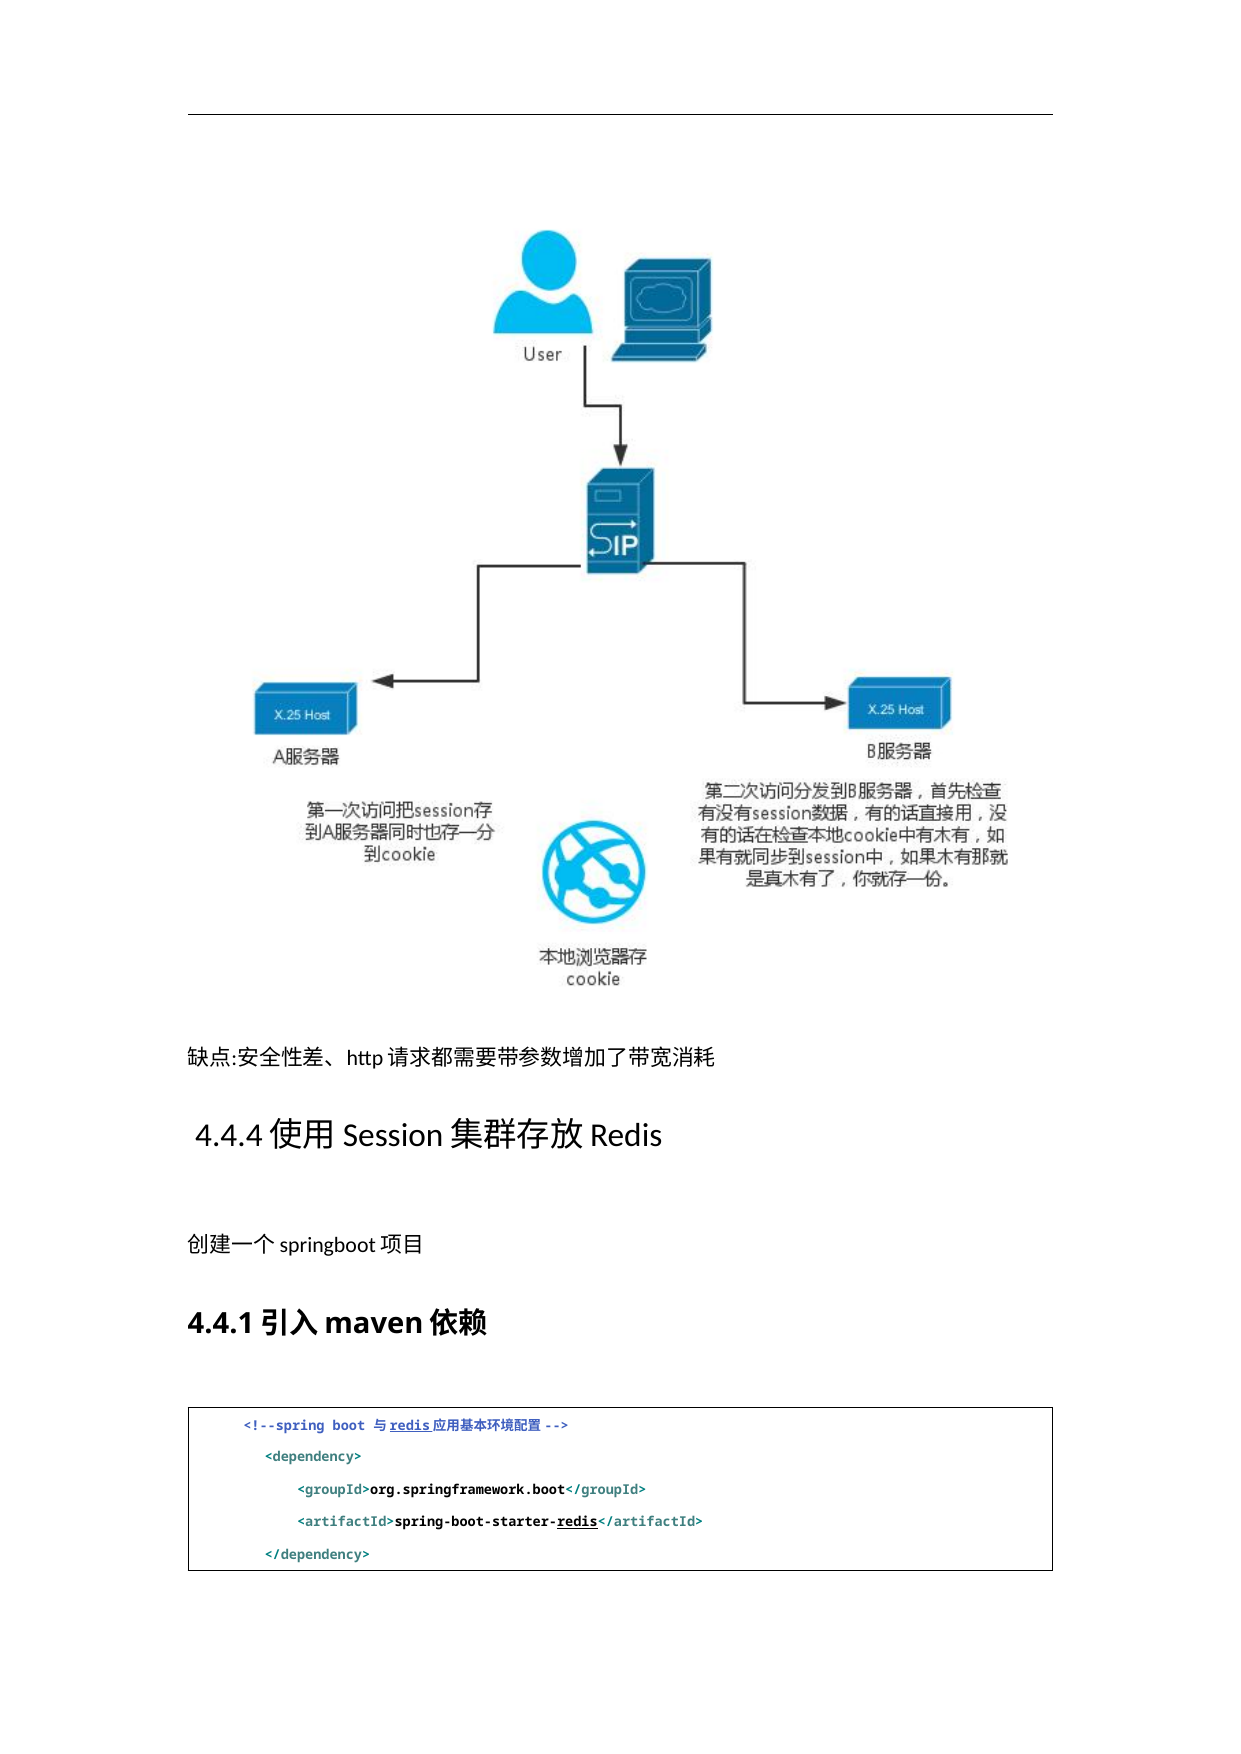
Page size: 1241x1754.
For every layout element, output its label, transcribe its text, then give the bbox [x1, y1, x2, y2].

text 缺点:安全性差、http请求都需要带参数增加了带宽消耗 [187, 1039, 1053, 1072]
picture [187, 166, 1053, 1036]
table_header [189, 1408, 1052, 1570]
subtitle 4.4.4使用Session集群存放Redis [187, 1099, 1053, 1164]
text 创建一个springboot项目 [187, 1226, 1053, 1259]
subtitle 4.4.1引入maven依赖 [187, 1288, 1053, 1353]
